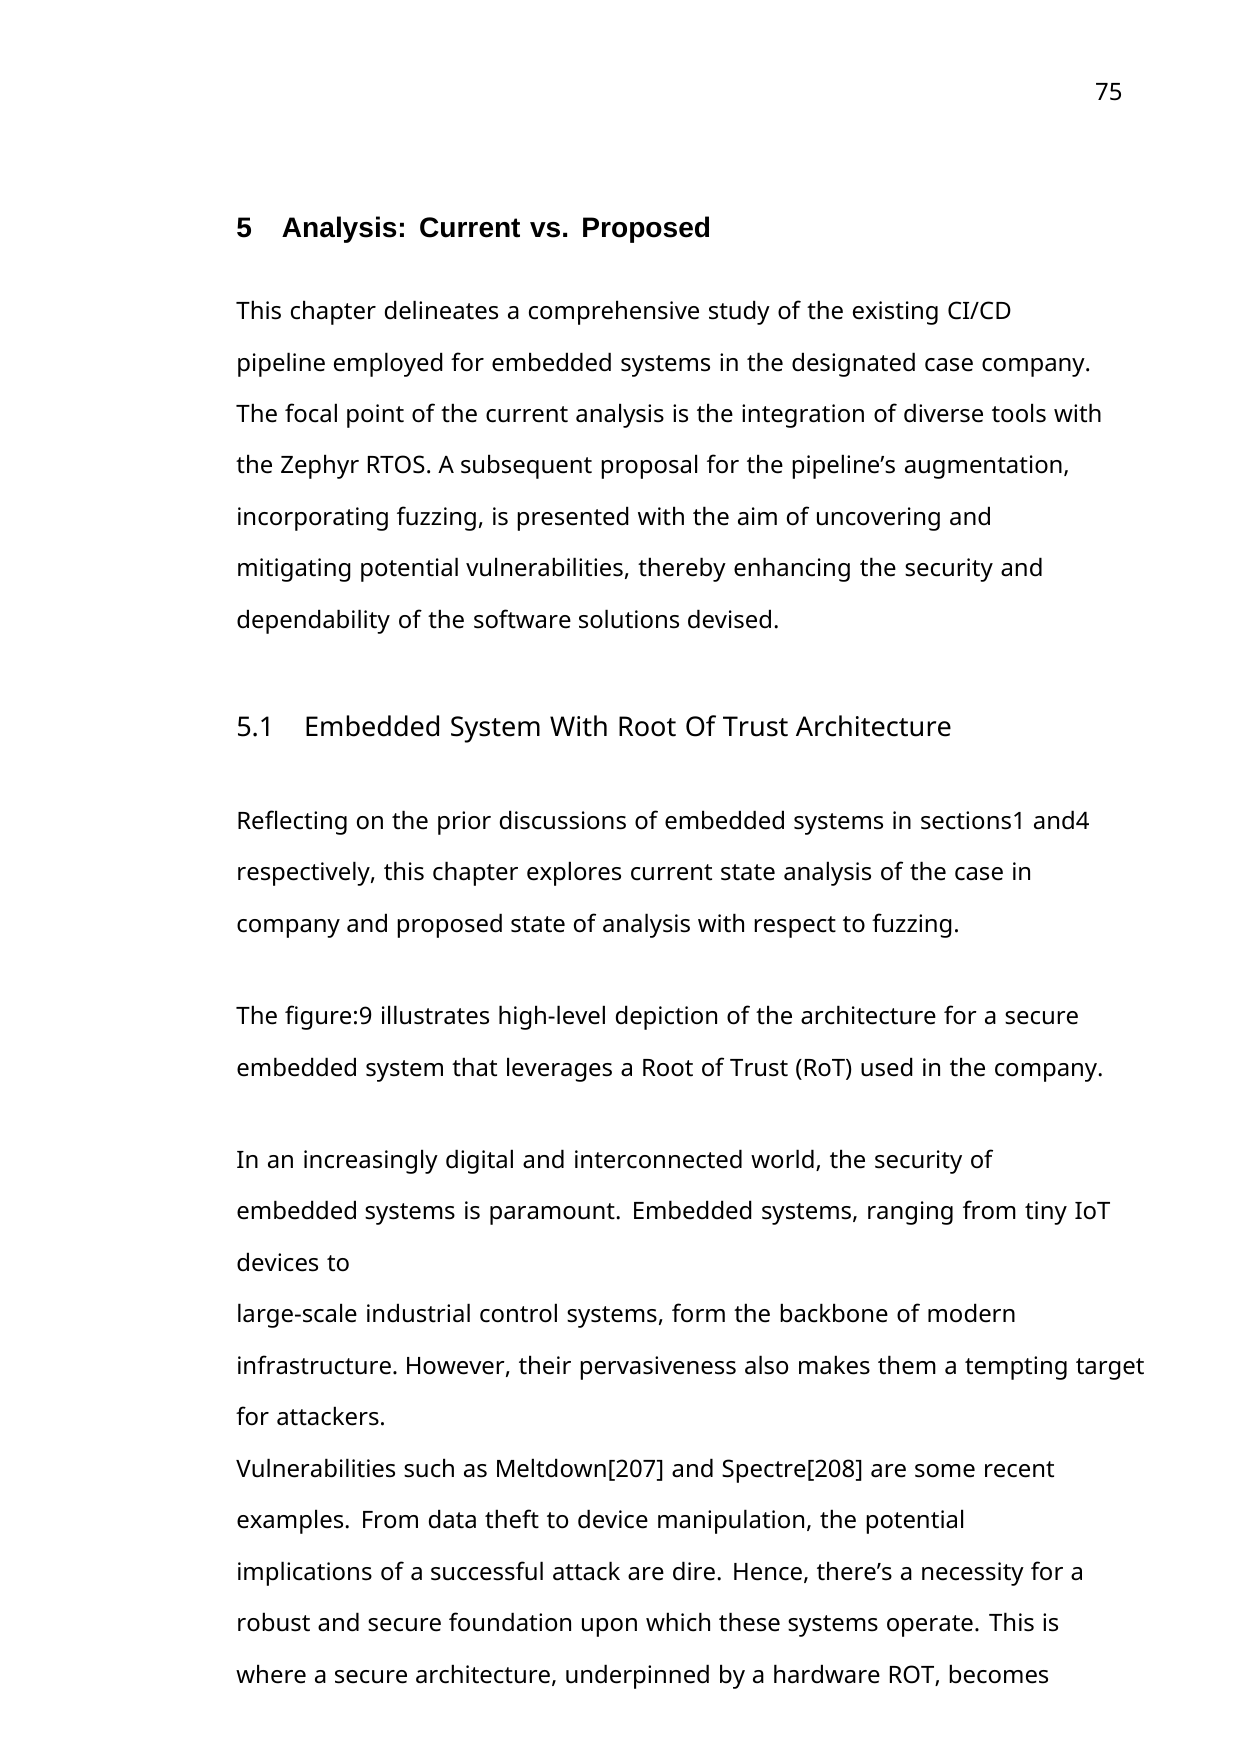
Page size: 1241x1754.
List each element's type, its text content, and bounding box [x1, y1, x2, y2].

text In an increasingly digital and interconnected world, the security of embedded systems is paramount. Embedded systems, ranging from tiny IoT devices to [236, 1142, 1116, 1278]
text The figure:9 illustrates high-level depiction of the architecture for a secure embedded system that leverages a Root of Trust (RoT) used in the company. [236, 999, 1116, 1083]
text Reflecting on the prior discussions of embedded systems in sections1 and4 respectively, this chapter explores current state analysis of the case in company and proposed state of analysis with respect to fuzzing. [236, 804, 1116, 939]
subtitle Analysis: Current vs. Proposed [236, 211, 1240, 243]
subtitle Embedded System With Root Of Trust Architecture [236, 708, 1240, 744]
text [236, 1452, 1106, 1690]
text This chapter delineates a comprehensive study of the existing CI/CD pipeline employed for embedded systems in the designated case company. The focal point of the current analysis is the integration of diverse tools with the Zephyr RTOS. A subsequent proposal for the pipeline’s augmentation, incorporating fuzzing, is presented with the aim of uncovering and mitigating potential vulnerabilities, thereby enhancing the security and dependability of the software solutions devised. [236, 294, 1106, 635]
text large-scale industrial control systems, form the backbone of modern infrastructure. However, their pervasiveness also makes them a tempting target for attackers. [236, 1297, 1164, 1433]
